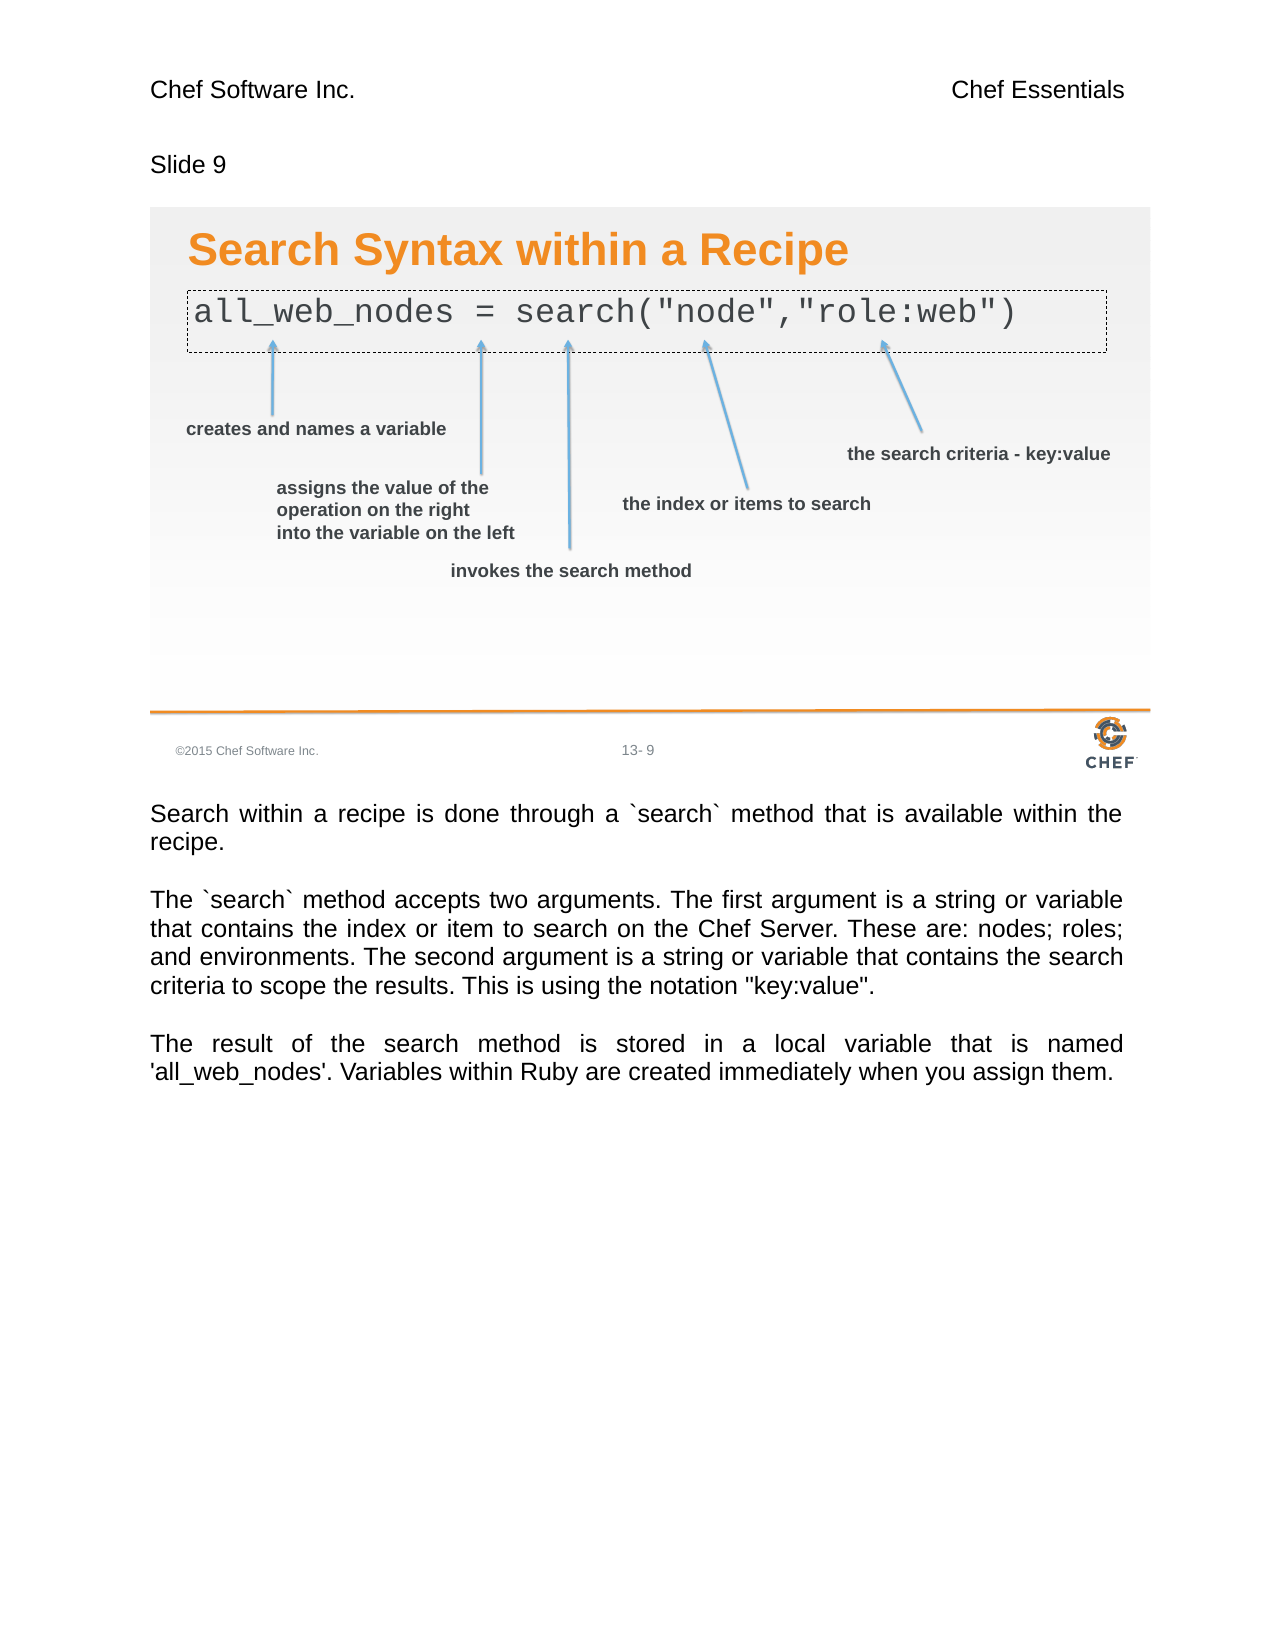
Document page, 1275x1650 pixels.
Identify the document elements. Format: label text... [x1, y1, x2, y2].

text Slide 9 [150, 150, 1125, 179]
text Search within a recipe is done through a `search` method that is available within the recipe. [150, 798, 1125, 856]
text The `search` method accepts two arguments. The first argument is a string or variable that contains the index or item to search on the Chef Server. These are: nodes; roles; and environments. The second argument is a string or variable that contains the search criteria to scope the results. This is using the notation "key:value". [150, 885, 1125, 1000]
text The result of the search method is stored in a local variable that is named 'all_web_nodes'. Variables within Ruby are created immediately when you assign them. [150, 1028, 1125, 1086]
